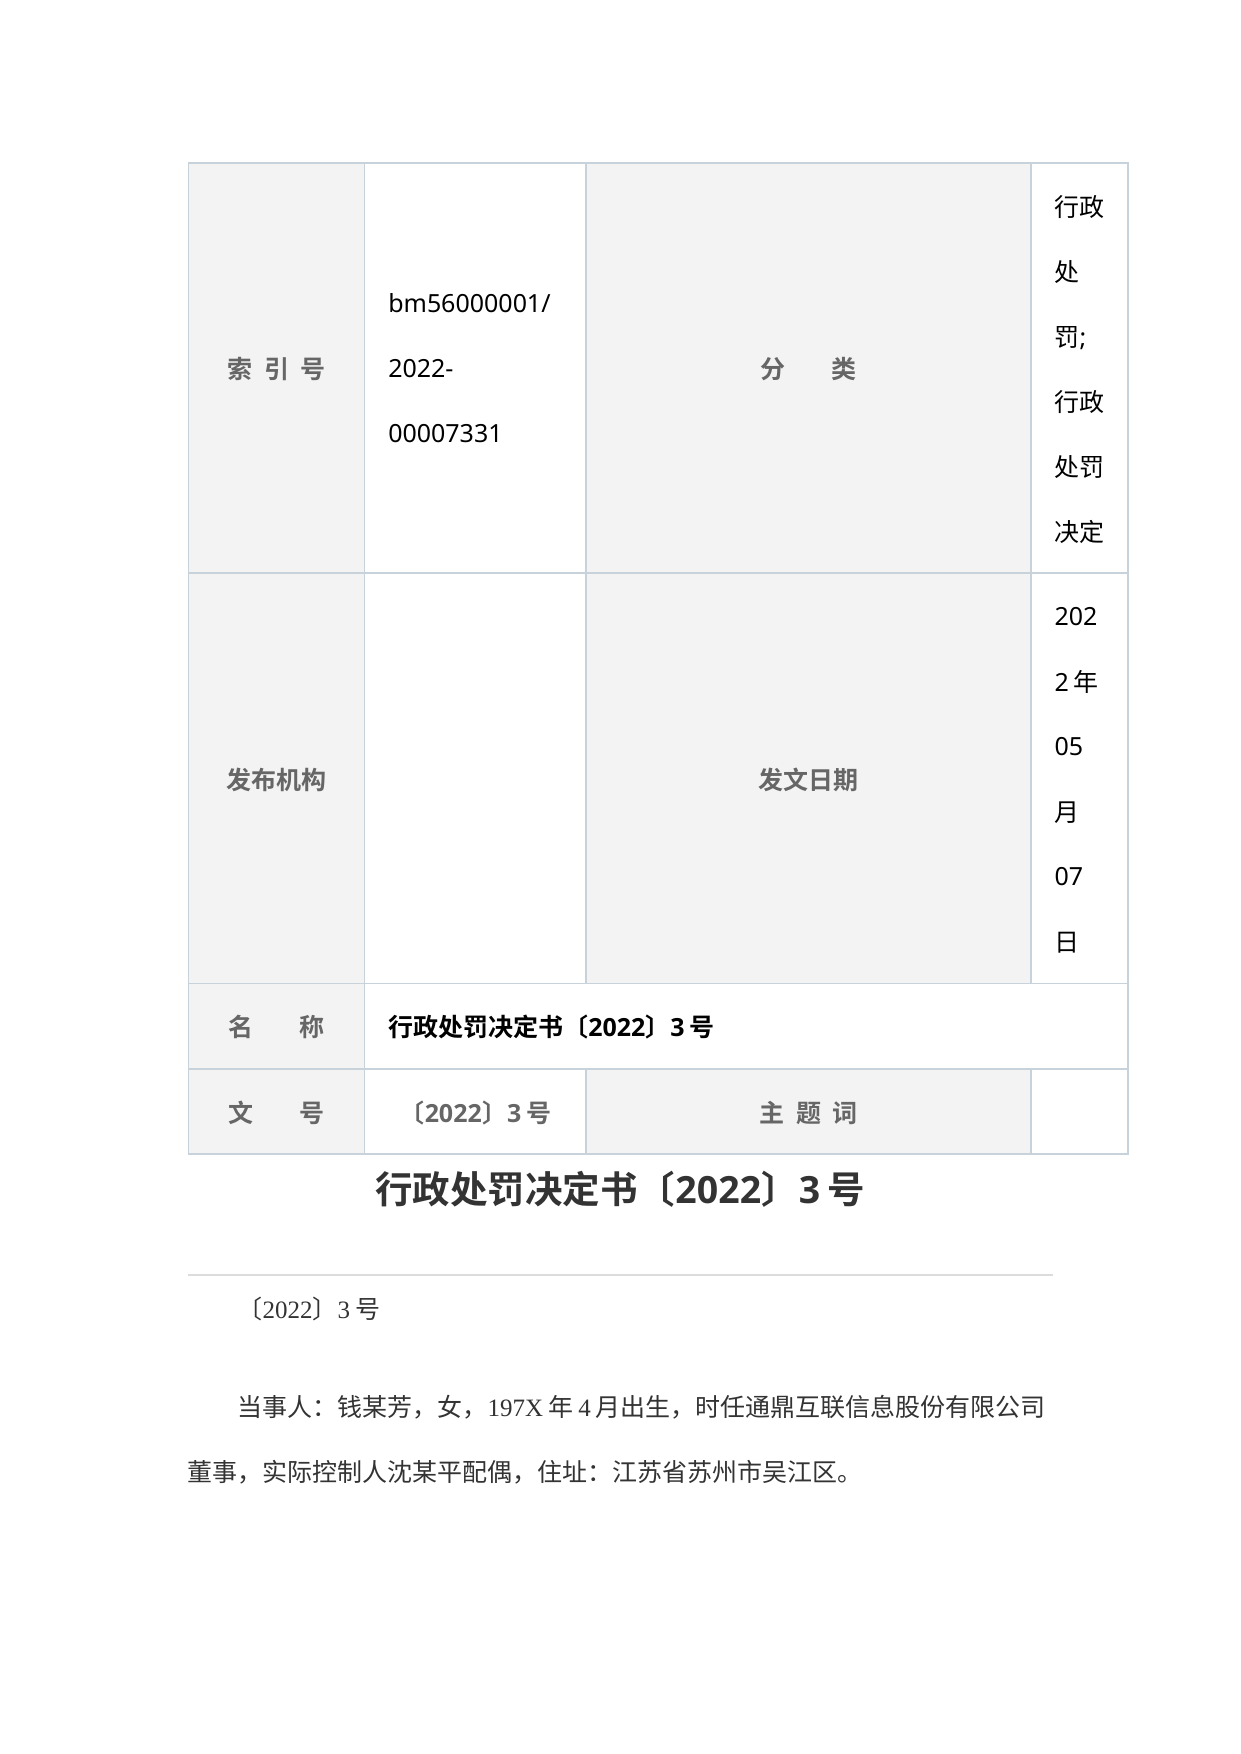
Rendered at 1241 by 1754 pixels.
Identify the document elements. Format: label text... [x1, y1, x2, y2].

table_cell 〔2022〕3号 [365, 1070, 585, 1153]
table_cell 发文日期 [587, 574, 1030, 983]
table_cell 文 号 [189, 1070, 364, 1153]
text 〔2022〕3号 [187, 1276, 1053, 1341]
text 行政处罚决定书〔2022〕3号 [187, 1155, 1053, 1276]
table_header 索 引 号 [189, 164, 364, 572]
table_cell 2022年05月07日 [1032, 574, 1127, 983]
table_header bm56000001/2022-00007331 [365, 164, 585, 572]
table_cell 发布机构 [189, 574, 364, 983]
table_header 行政处罚;行政处罚决定 [1032, 164, 1127, 572]
table_cell 主 题 词 [587, 1070, 1030, 1153]
text 当事人：钱某芳，女，197X年4月出生，时任通鼎互联信息股份有限公司董事，实际控制人沈某平配偶，住址：江苏省苏州市吴江区。 [187, 1373, 1053, 1503]
table_cell [1032, 1070, 1127, 1153]
table_cell 名 称 [189, 984, 364, 1068]
table_header 分 类 [587, 164, 1030, 572]
table_cell 行政处罚决定书〔2022〕3号 [365, 984, 1127, 1068]
table_cell [365, 574, 585, 983]
